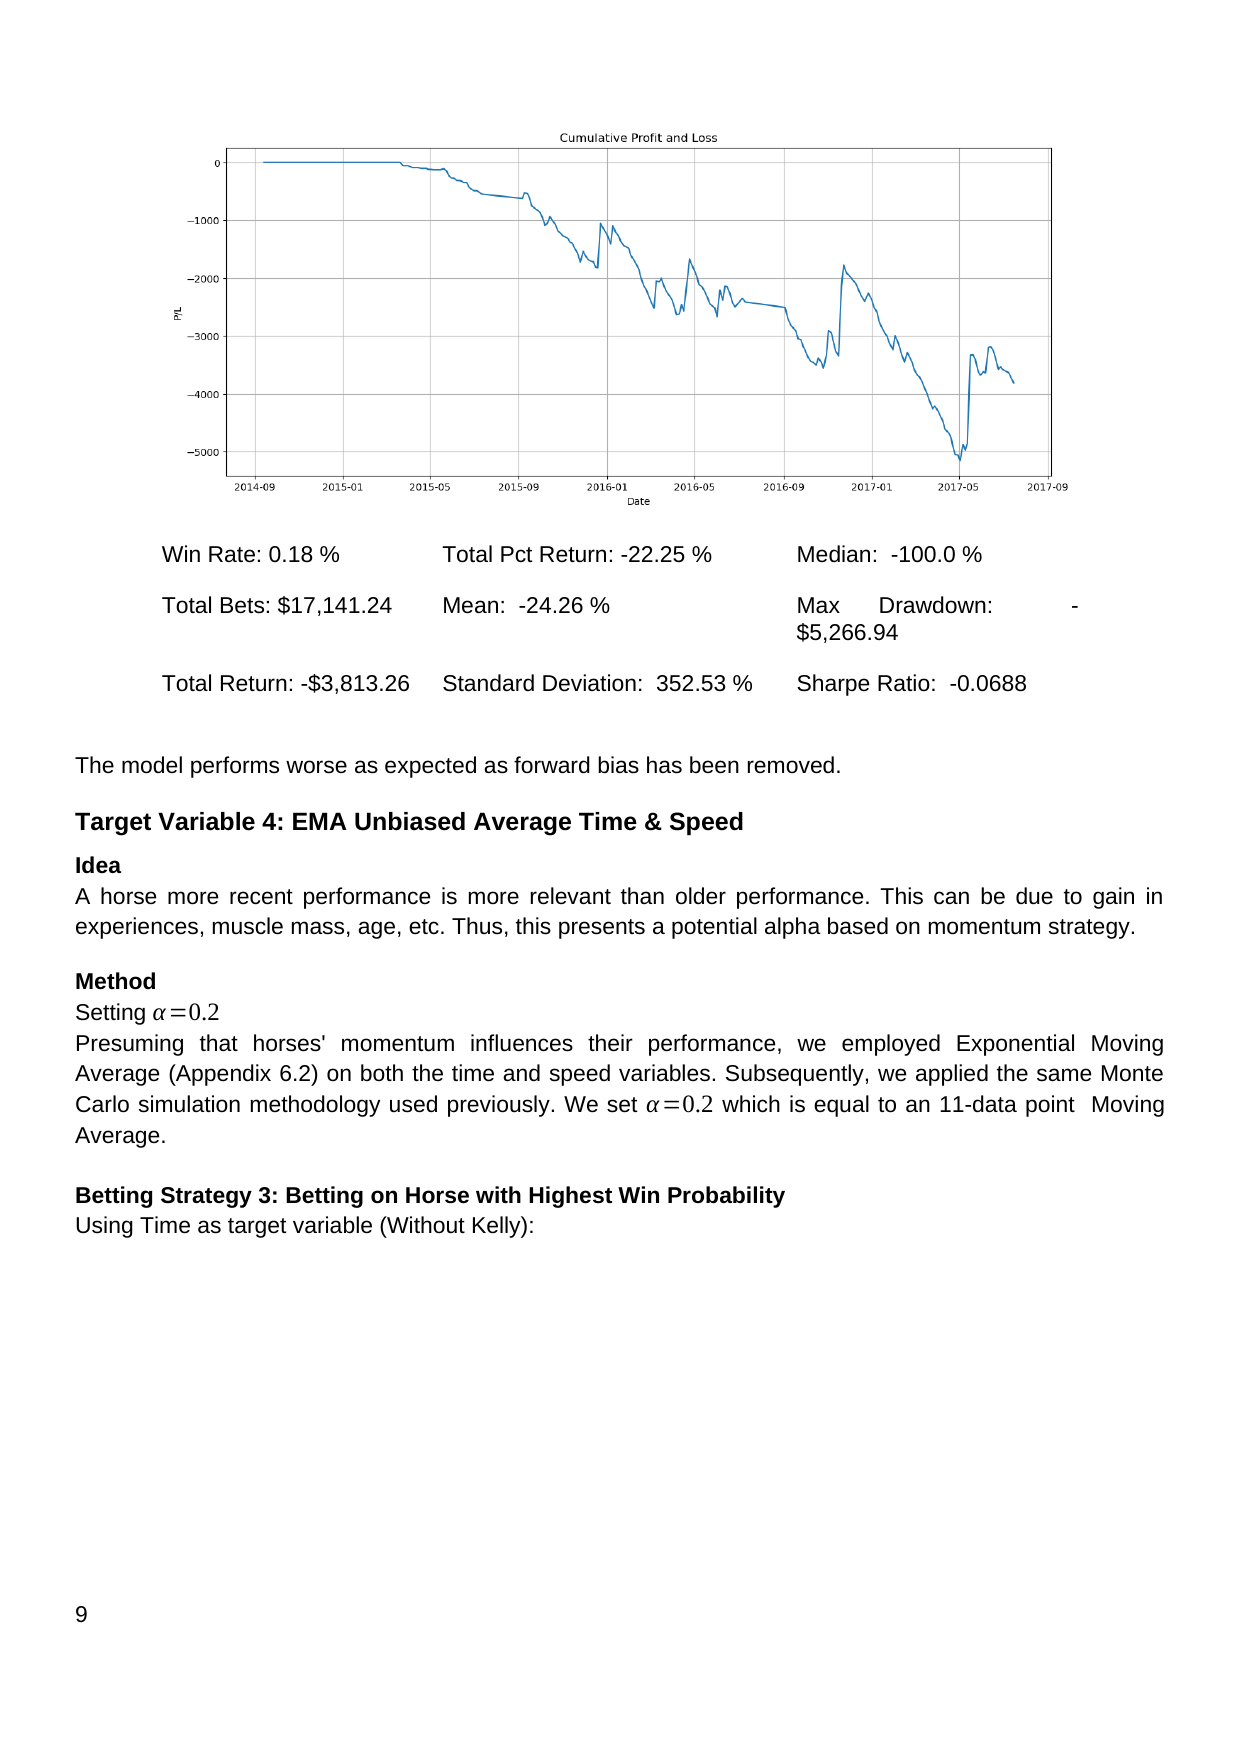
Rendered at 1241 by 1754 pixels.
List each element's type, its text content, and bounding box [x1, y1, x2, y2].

table_header Median: -100.0 % [785, 541, 1090, 592]
picture [165, 126, 1075, 513]
table_cell Max Drawdown: -$5,266.94 [785, 593, 1090, 670]
subtitle Target Variable 4: EMA Unbiased Average Time & Speed [75, 807, 1165, 836]
table_header Win Rate: 0.18 % [150, 541, 431, 592]
text The model performs worse as expected as forward bias has been removed. [75, 752, 1165, 778]
table_cell Total Bets: $17,141.24 [150, 593, 431, 670]
subtitle Idea [75, 852, 1165, 879]
table_cell Total Return: -$3,813.26 [150, 670, 431, 722]
table_cell Mean: -24.26 % [431, 593, 785, 670]
subtitle Betting Strategy 3: Betting on Horse with Highest Win Probability [75, 1182, 1165, 1208]
text Using Time as target variable (Without Kelly): [75, 1212, 1165, 1239]
subtitle Method [75, 968, 1165, 994]
text Presuming that horses' momentum influences their performance, we employed Exponential Moving Average (Appendix 6.2) on both the time and speed variables. Subsequently, we applied the same Monte Carlo simulation methodology used previously. We set which is equal to an 11-data point Moving Average. [75, 1030, 1165, 1148]
text Setting [75, 998, 1165, 1026]
table_cell Sharpe Ratio: -0.0688 [785, 670, 1090, 722]
table_header Total Pct Return: -22.25 % [431, 541, 785, 592]
table_cell Standard Deviation: 352.53 % [431, 670, 785, 722]
text A horse more recent performance is more relevant than older performance. This can be due to gain in experiences, muscle mass, age, etc. Thus, this presents a potential alpha based on momentum strategy. [75, 883, 1165, 939]
